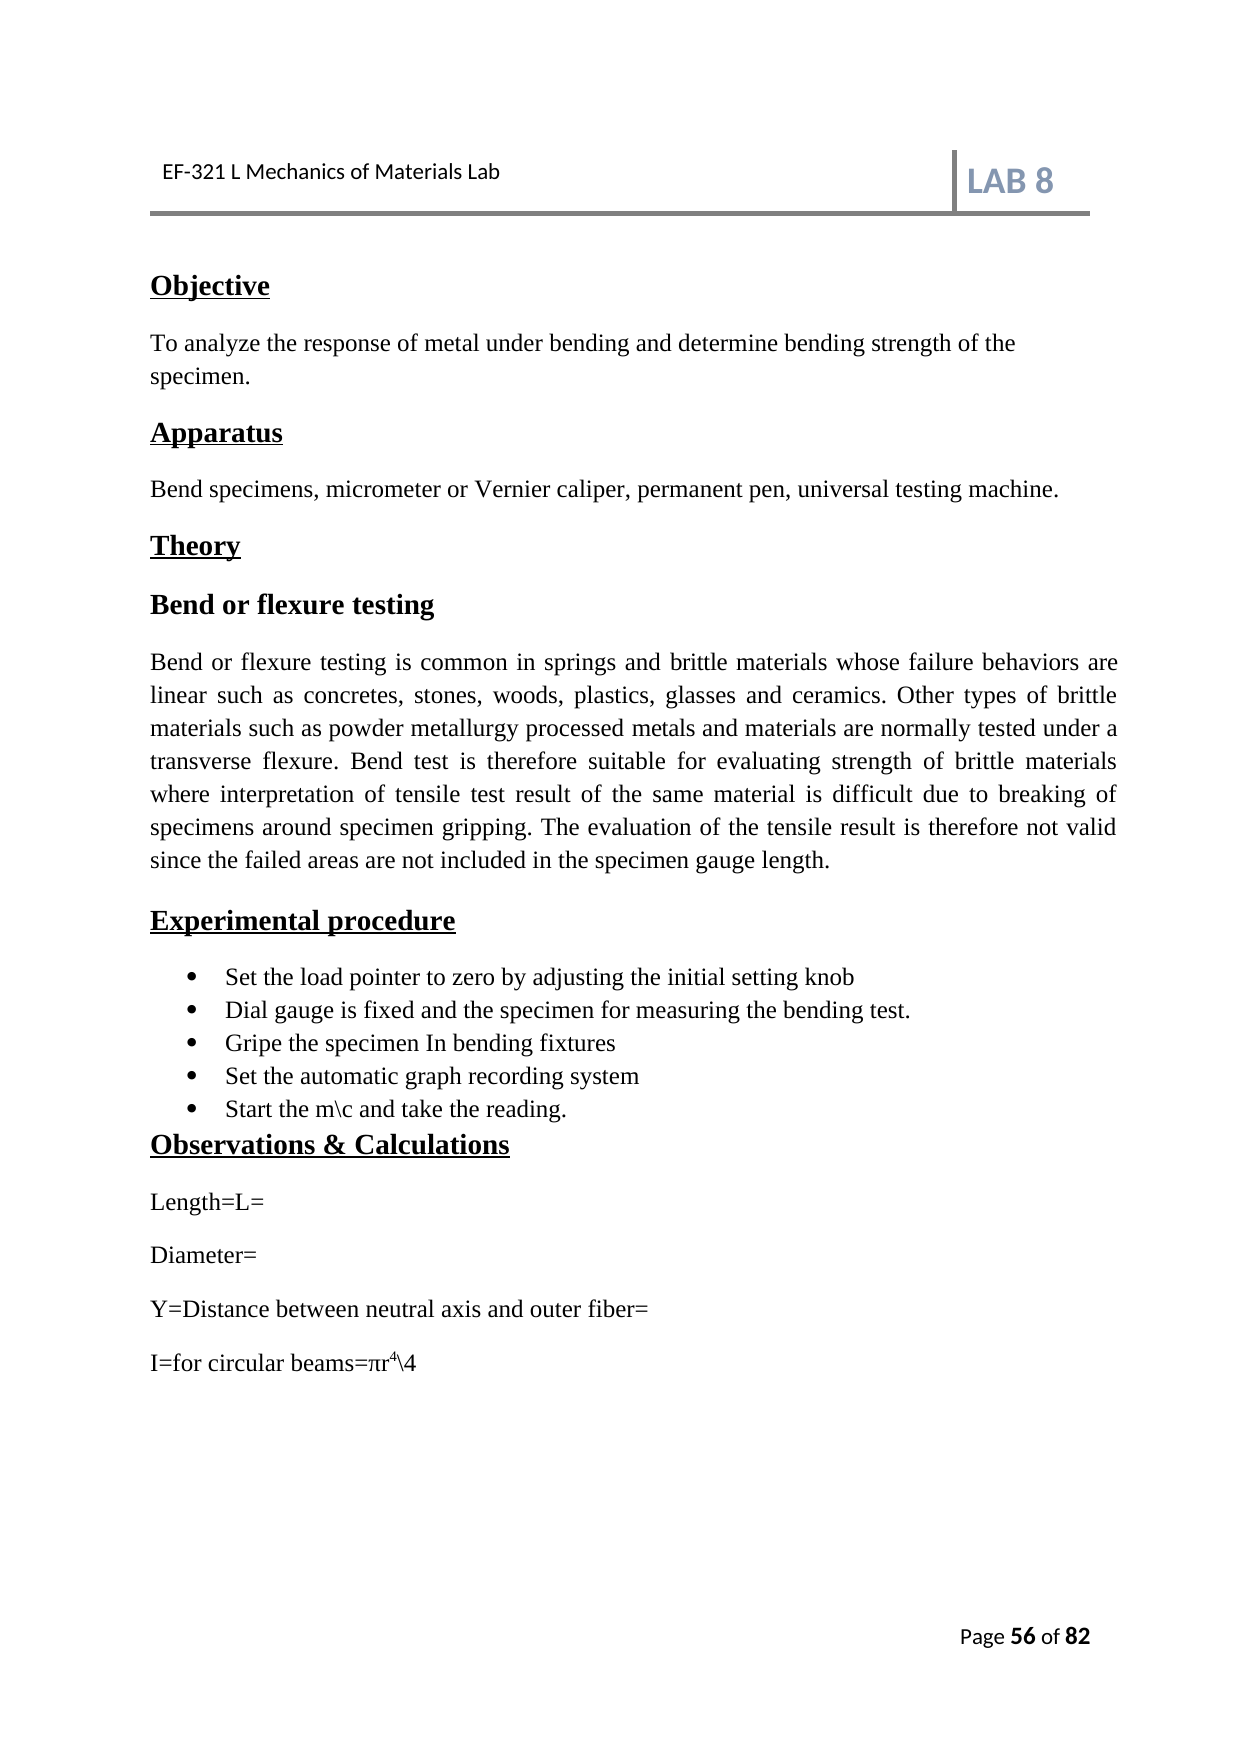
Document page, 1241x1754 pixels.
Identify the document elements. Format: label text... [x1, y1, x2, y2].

text Experimental procedure [150, 903, 1090, 936]
list Dial gauge is fixed and the specimen for measuring the bending test. [187, 995, 1090, 1024]
text Theory [150, 528, 1090, 562]
text Y=Distance between neutral axis and outer fiber= [150, 1294, 1090, 1323]
text Bend or flexure testing [150, 587, 1090, 621]
text Observations & Calculations [150, 1127, 1090, 1161]
text Apparatus [150, 415, 1090, 448]
text Bend specimens, micrometer or Vernier caliper, permanent pen, universal testing machine. [150, 474, 1090, 503]
text I=for circular beams=πr4\4 [150, 1348, 1090, 1377]
list Gripe the specimen In bending fixtures [187, 1028, 1090, 1057]
list Start the m\c and take the reading. [187, 1094, 1090, 1123]
list Set the load pointer to zero by adjusting the initial setting knob [187, 962, 1090, 991]
text To analyze the response of metal under bending and determine bending strength of the specimen. [150, 328, 1090, 390]
text Diameter= [150, 1241, 1090, 1269]
table_header [150, 150, 952, 211]
text Objective [150, 268, 1090, 302]
list Set the automatic graph recording system [187, 1061, 1090, 1090]
table_header LAB 8 [957, 150, 1090, 211]
text Length=L= [150, 1187, 1090, 1216]
text Bend or flexure testing is common in springs and brittle materials whose failure behaviors are linear such as concretes, stones, woods, plastics, glasses and ceramics. Other types of brittle materials such as powder metallurgy processed metals and materials are normally tested under a transverse flexure. Bend test is therefore suitable for evaluating strength of brittle materials where interpretation of tensile test result of the same material is difficult due to breaking of specimens around specimen gripping. The evaluation of the tensile result is therefore not valid since the failed areas are not included in the specimen gauge length. [150, 647, 1118, 874]
